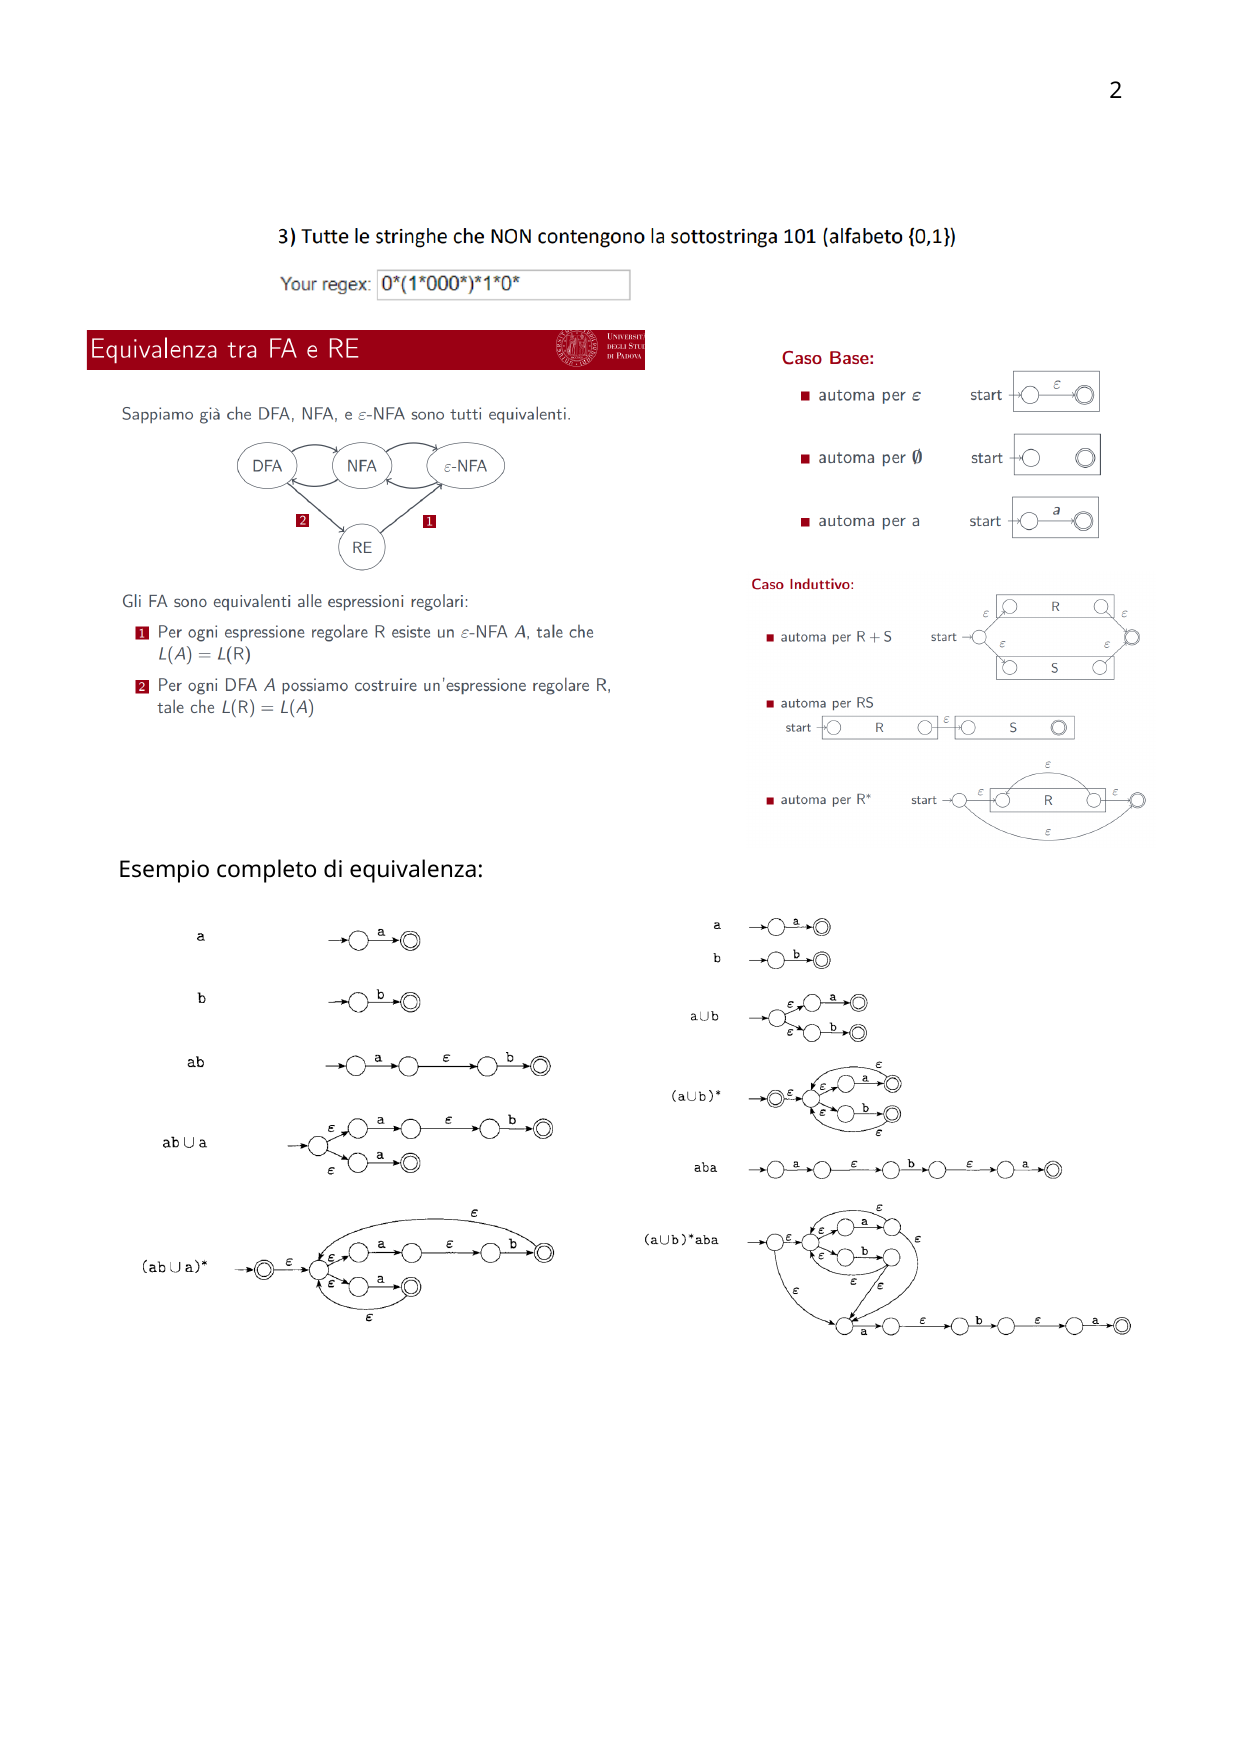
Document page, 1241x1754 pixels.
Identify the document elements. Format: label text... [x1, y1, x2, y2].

picture [86, 330, 645, 720]
picture [776, 338, 1113, 554]
picture [746, 571, 1157, 848]
picture [270, 216, 967, 301]
picture [136, 910, 582, 1331]
text Esempio completo di equivalenza: [118, 853, 1122, 885]
picture [626, 900, 1137, 1341]
